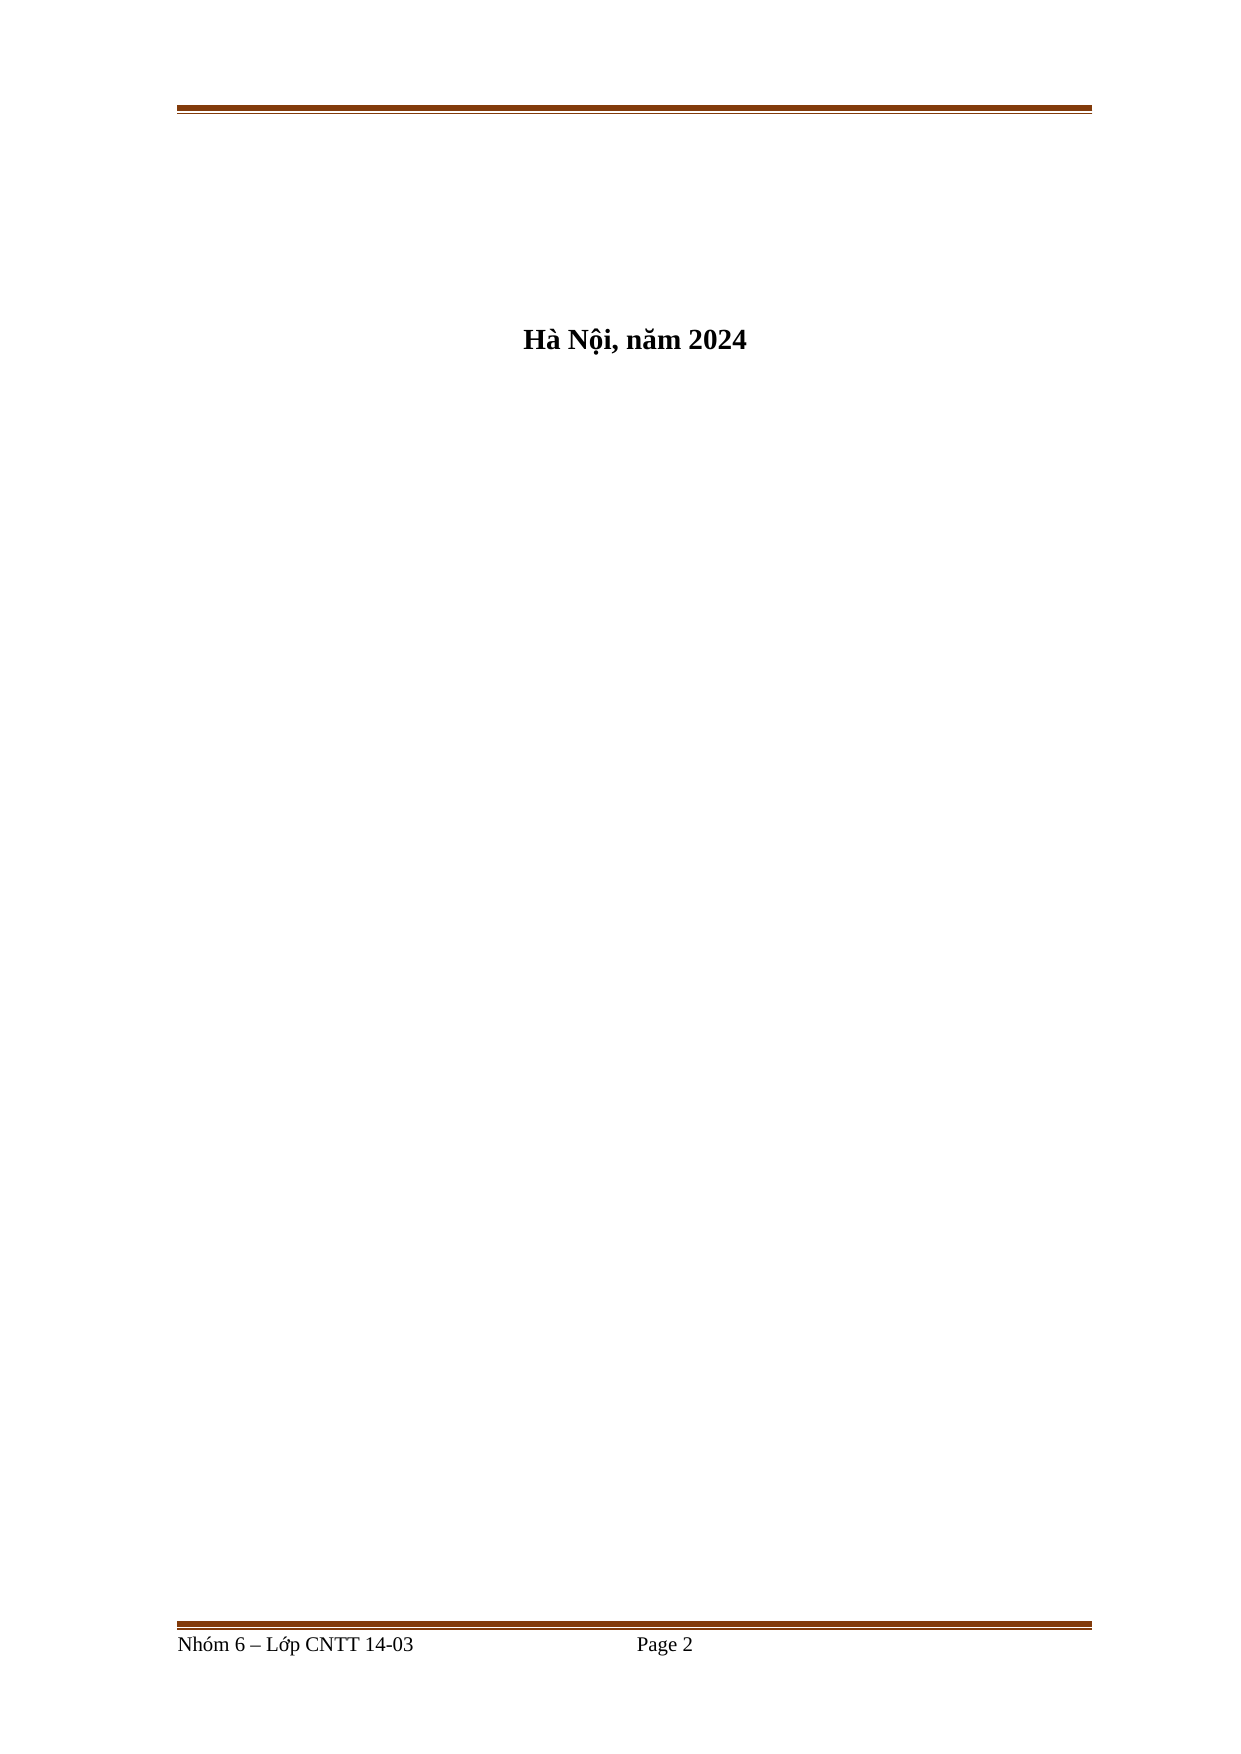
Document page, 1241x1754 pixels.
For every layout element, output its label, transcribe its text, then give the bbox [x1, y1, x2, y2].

text Hà Nội, năm 2024 [177, 322, 1092, 355]
